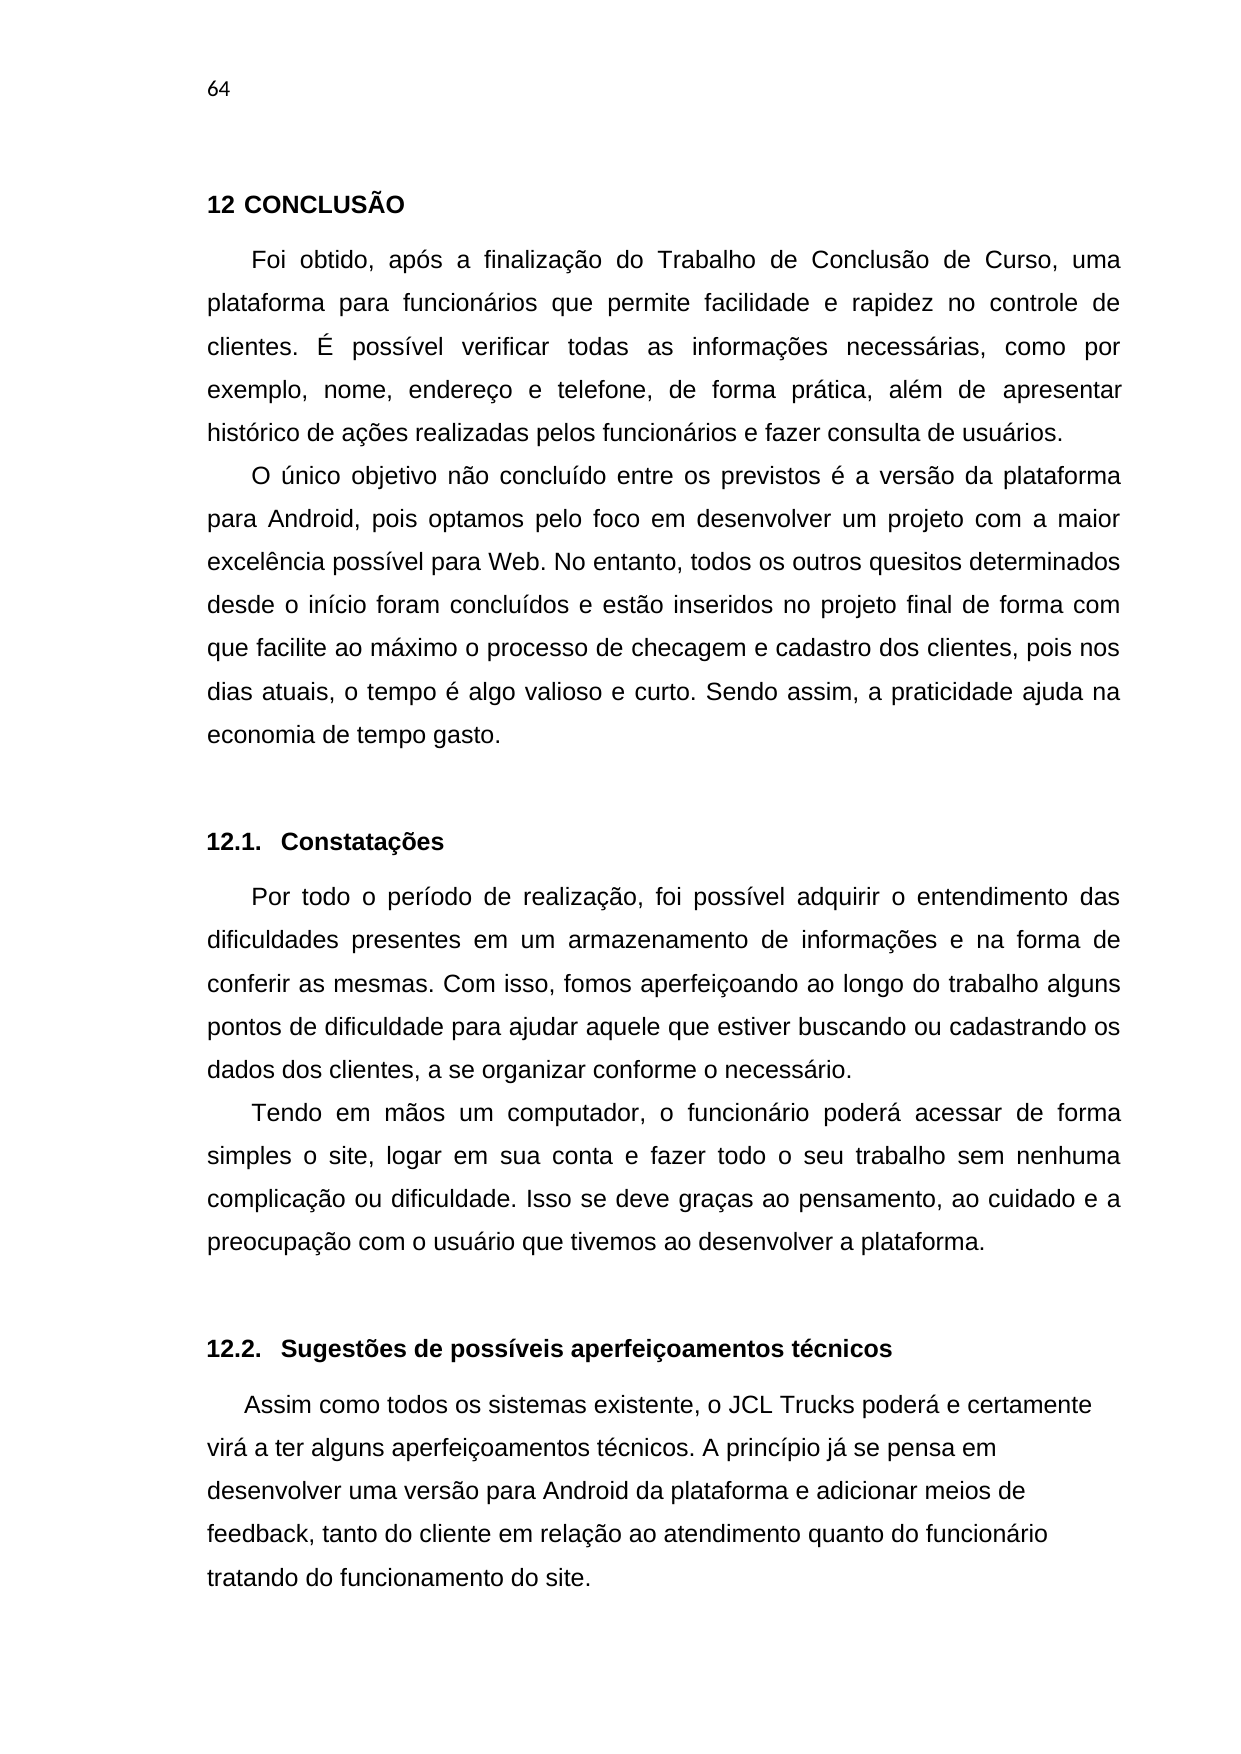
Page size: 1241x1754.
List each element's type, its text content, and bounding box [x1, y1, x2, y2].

text O único objetivo não concluído entre os previstos é a versão da plataforma para Android, pois optamos pelo foco em desenvolver um projeto com a maior excelência possível para Web. No entanto, todos os outros quesitos determinados desde o início foram concluídos e estão inseridos no projeto final de forma com que facilite ao máximo o processo de checagem e cadastro dos clientes, pois nos dias atuais, o tempo é algo valioso e curto. Sendo assim, a praticidade ajuda na economia de tempo gasto. [207, 461, 1122, 748]
text Assim como todos os sistemas existente, o JCL Trucks poderá e certamente virá a ter alguns aperfeiçoamentos técnicos. A princípio já se pensa em desenvolver uma versão para Android da plataforma e adicionar meios de feedback, tanto do cliente em relação ao atendimento quanto do funcionário tratando do funcionamento do site. [207, 1390, 1122, 1591]
text Por todo o período de realização, foi possível adquirir o entendimento das dificuldades presentes em um armazenamento de informações e na forma de conferir as mesmas. Com isso, fomos aperfeiçoando ao longo do trabalho alguns pontos de dificuldade para ajudar aquele que estiver buscando ou cadastrando os dados dos clientes, a se organizar conforme o necessário. [207, 882, 1122, 1084]
subtitle CONCLUSÃO [207, 190, 1122, 218]
text Tendo em mãos um computador, o funcionário poderá acessar de forma simples o site, logar em sua conta e fazer todo o seu trabalho sem nenhuma complicação ou dificuldade. Isso se deve graças ao pensamento, ao cuidado e a preocupação com o usuário que tivemos ao desenvolver a plataforma. [207, 1098, 1122, 1256]
subtitle Sugestões de possíveis aperfeiçoamentos técnicos [206, 1334, 1122, 1363]
text Foi obtido, após a finalização do Trabalho de Conclusão de Curso, uma plataforma para funcionários que permite facilidade e rapidez no controle de clientes. É possível verificar todas as informações necessárias, como por exemplo, nome, endereço e telefone, de forma prática, além de apresentar histórico de ações realizadas pelos funcionários e fazer consulta de usuários. [207, 245, 1122, 447]
subtitle Constatações [206, 827, 1122, 856]
